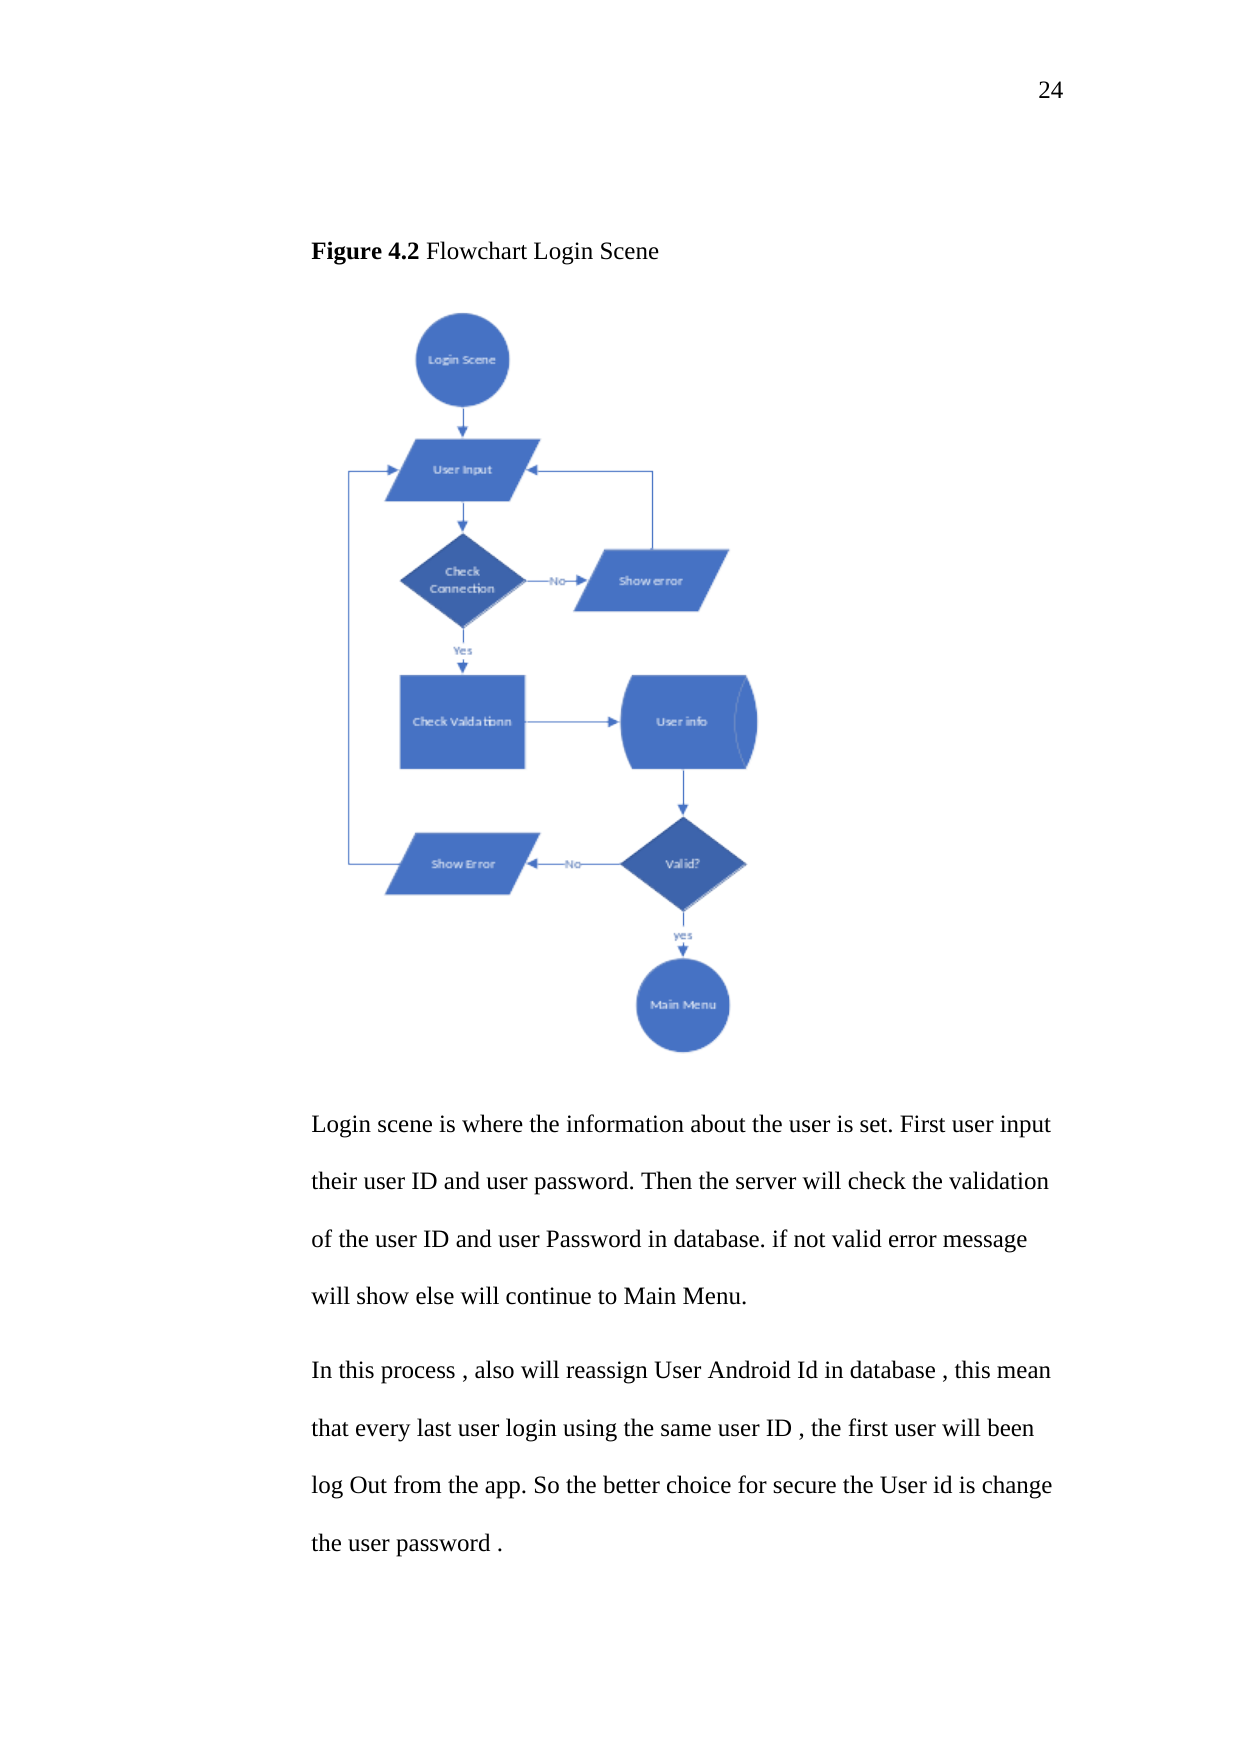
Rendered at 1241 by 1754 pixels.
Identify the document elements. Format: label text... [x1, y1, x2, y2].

text Figure 4.2 Flowchart Login Scene [311, 236, 1063, 265]
text Login scene is where the information about the user is set. First user input their user ID and user password. Then the server will check the validation of the user ID and user Password in database. if not valid error message will show else will continue to Main Menu. [311, 1109, 1063, 1310]
text In this process , also will reassign User Android Id in database , this mean that every last user login using the same user ID , the first user will been log Out from the app. So the better choice for secure the User id is change the user password . [311, 1356, 1063, 1557]
